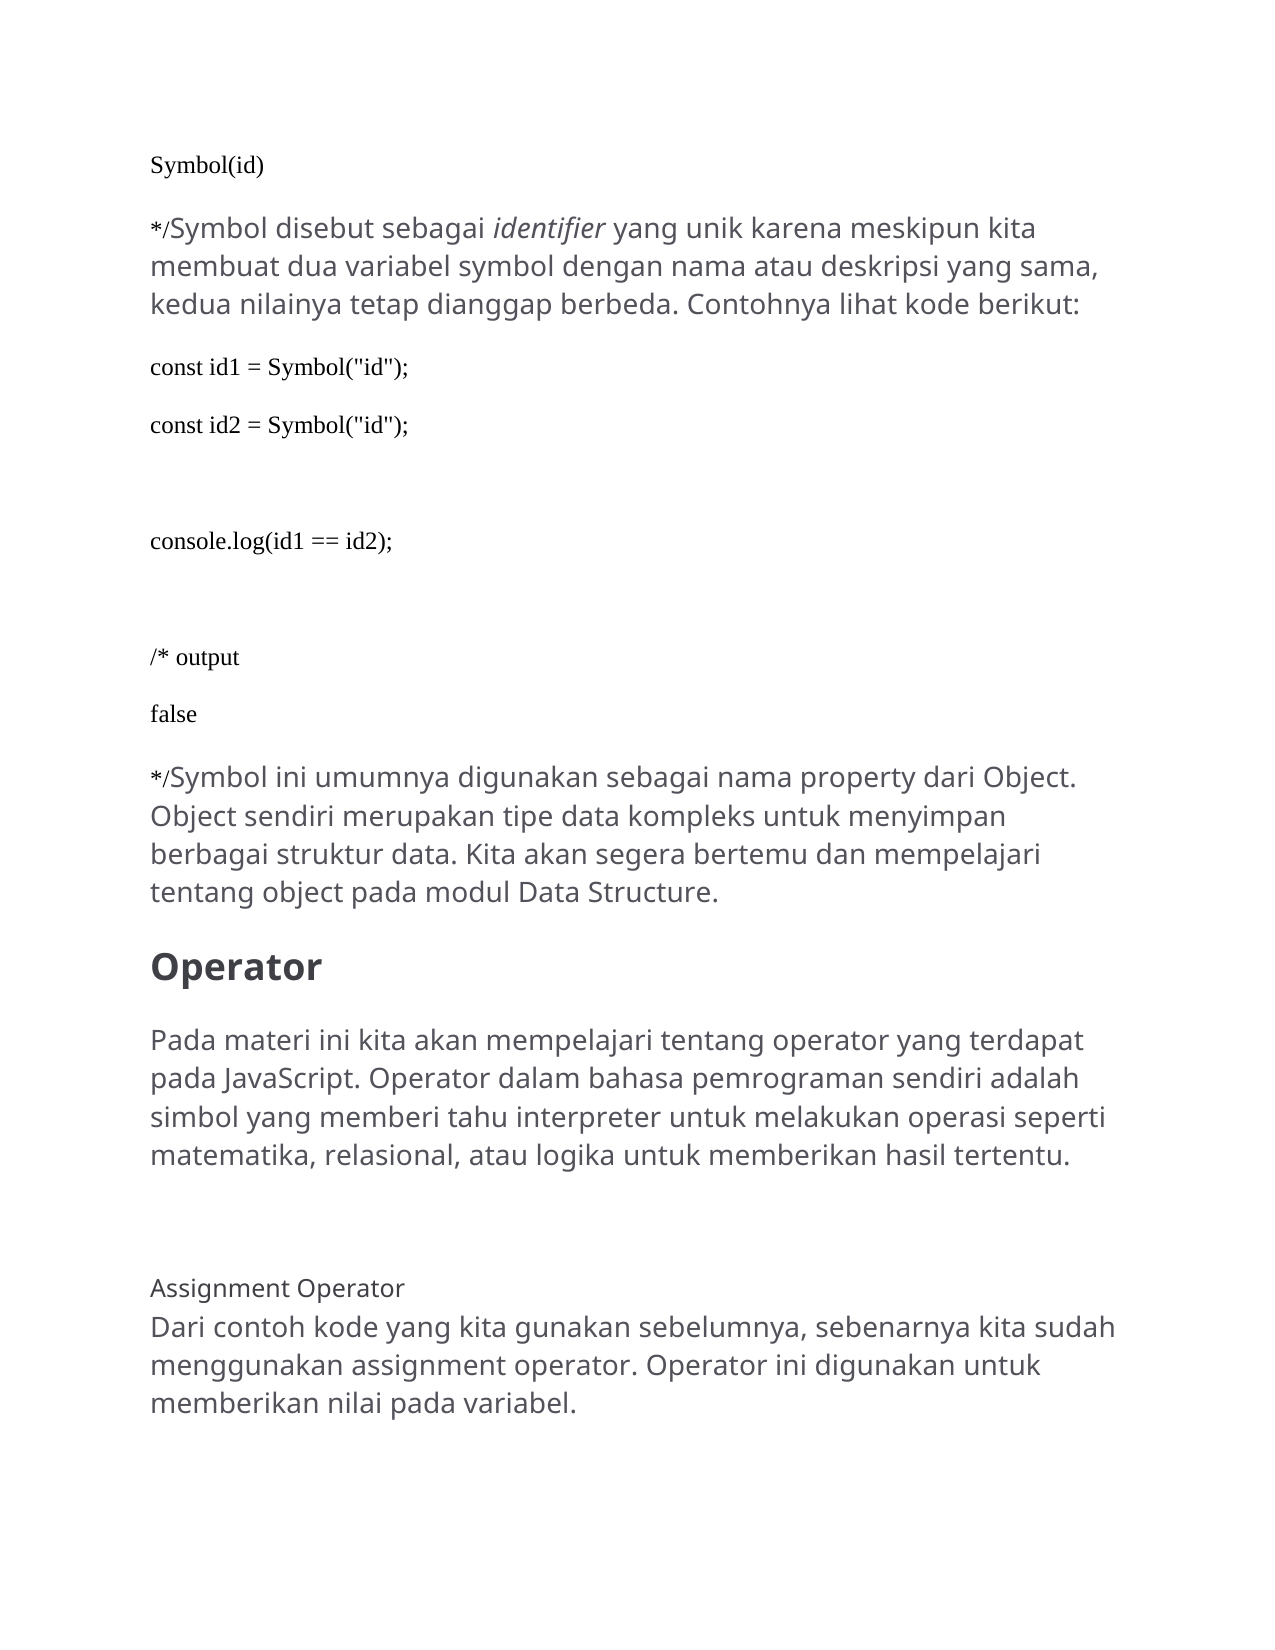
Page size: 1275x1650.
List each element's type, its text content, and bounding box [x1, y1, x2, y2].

text */Symbol ini umumnya digunakan sebagai nama property dari Object. Object sendiri merupakan tipe data kompleks untuk menyimpan berbagai struktur data. Kita akan segera bertemu dan mempelajari tentang object pada modul Data Structure. [150, 757, 1125, 911]
subtitle Assignment Operator [150, 1270, 1125, 1304]
text console.log(id1 == id2); [150, 526, 1125, 554]
text */Symbol disebut sebagai identifier yang unik karena meskipun kita membuat dua variabel symbol dengan nama atau deskripsi yang sama, kedua nilainya tetap dianggap berbeda. Contohnya lihat kode berikut: [150, 208, 1125, 323]
text const id2 = Symbol("id"); [150, 410, 1125, 439]
text Dari contoh kode yang kita gunakan sebelumnya, sebenarnya kita sudah menggunakan assignment operator. Operator ini digunakan untuk memberikan nilai pada variabel. [150, 1307, 1125, 1422]
text false [150, 699, 1125, 728]
text const id1 = Symbol("id"); [150, 352, 1125, 381]
subtitle Operator [150, 940, 1125, 991]
text Symbol(id) [150, 150, 1125, 179]
text Pada materi ini kita akan mempelajari tentang operator yang terdapat pada JavaScript. Operator dalam bahasa pemrograman sendiri adalah simbol yang memberi tahu interpreter untuk melakukan operasi seperti matematika, relasional, atau logika untuk memberikan hasil tertentu. [150, 1020, 1125, 1173]
text /* output [150, 642, 1125, 670]
